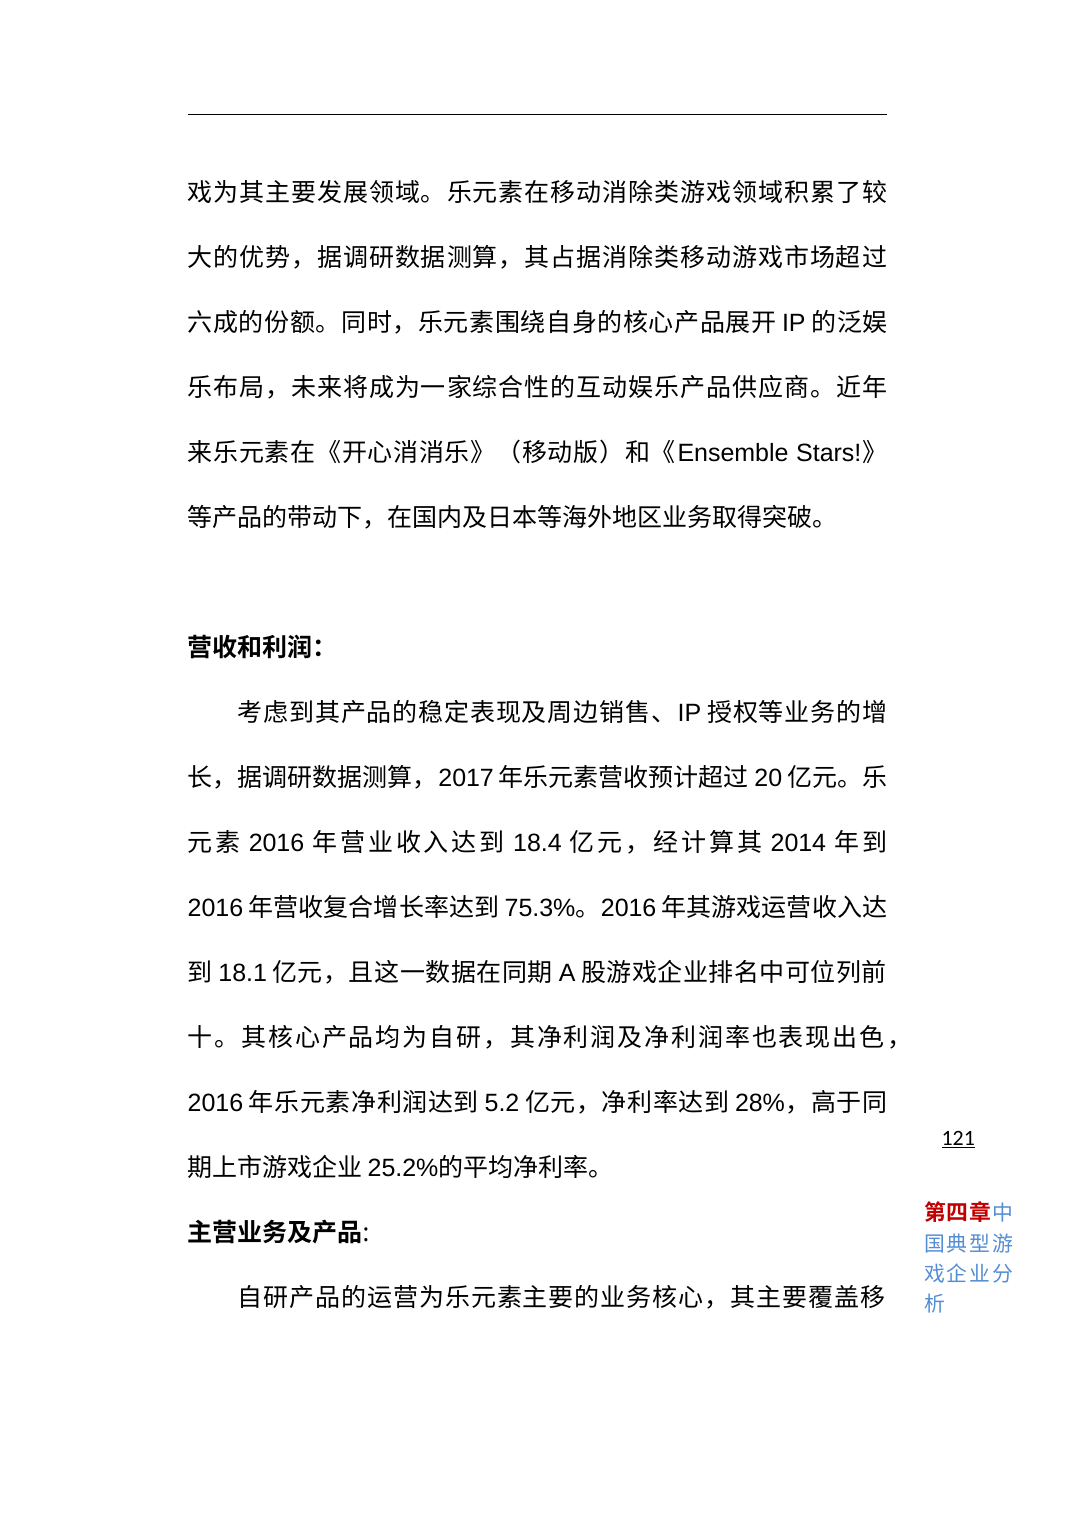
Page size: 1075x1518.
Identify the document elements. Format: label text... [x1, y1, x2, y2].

text 考虑到其产品的稳定表现及周边销售、IP授权等业务的增长，据调研数据测算，2017年乐元素营收预计超过20亿元。乐元素2016年营业收入达到18.4亿元，经计算其2014年到2016年营收复合增长率达到75.3%。2016年其游戏运营收入达到18.1亿元，且这一数据在同期A股游戏企业排名中可位列前十。其核心产品均为自研，其净利润及净利润率也表现出色，2016年乐元素净利润达到5.2亿元，净利率达到28%，高于同期上市游戏企业25.2%的平均净利率。 [187, 678, 887, 1198]
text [187, 1263, 887, 1328]
text 营收和利润： [187, 613, 887, 678]
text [187, 158, 887, 548]
text 主营业务及产品: [187, 1198, 887, 1263]
